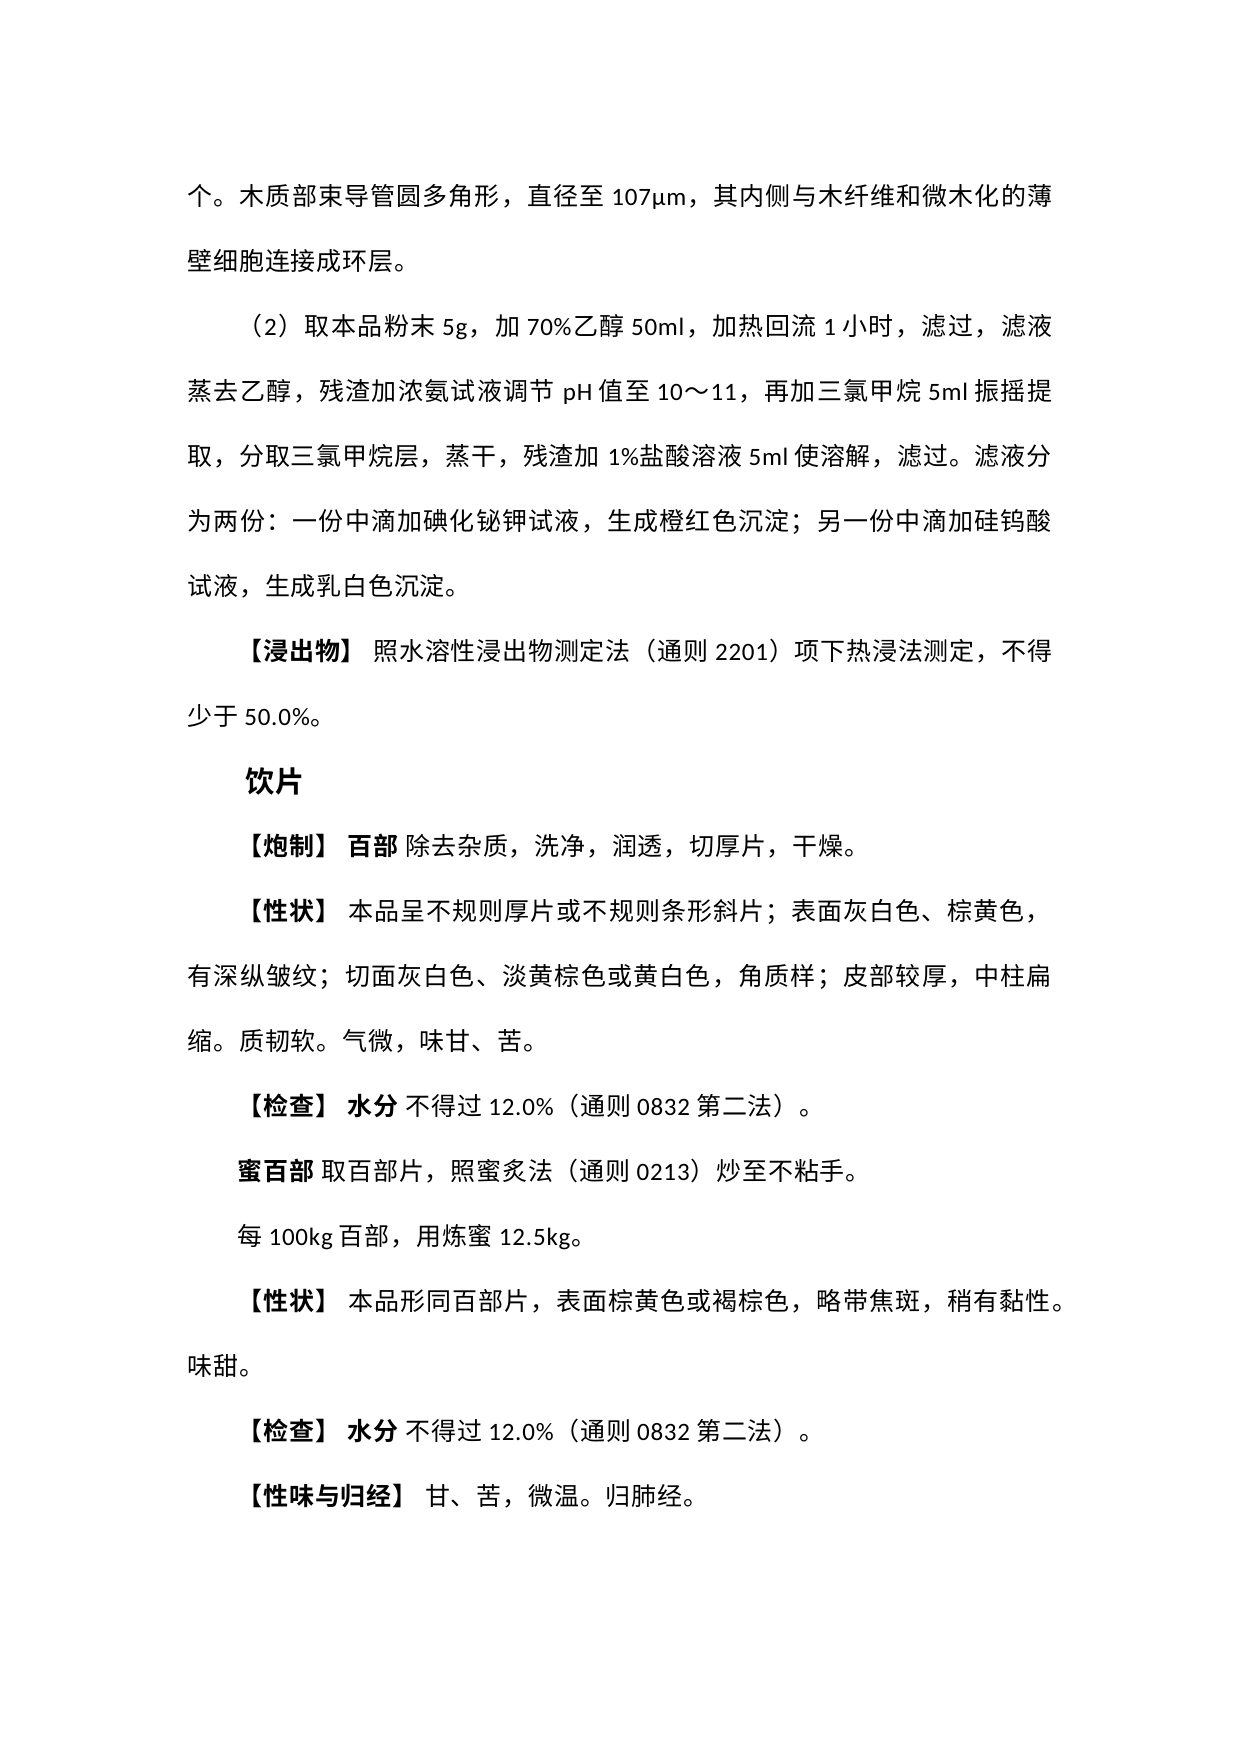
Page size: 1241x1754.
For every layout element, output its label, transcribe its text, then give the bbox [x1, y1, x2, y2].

text 【浸出物】 照水溶性浸出物测定法（通则2201）项下热浸法测定，不得少于50.0%。 [187, 617, 1053, 747]
text 蜜百部 取百部片，照蜜炙法（通则0213）炒至不粘手。 [187, 1137, 1053, 1202]
text 【性状】 本品形同百部片，表面棕黄色或褐棕色，略带焦斑，稍有黏性。味甜。 [187, 1267, 1053, 1397]
text 【性味与归经】 甘、苦，微温。归肺经。 [187, 1462, 1053, 1527]
text 【检查】 水分 不得过12.0%（通则0832第二法）。 [187, 1072, 1053, 1137]
text 每100kg百部，用炼蜜12.5kg。 [187, 1202, 1053, 1267]
text （2）取本品粉末5g，加70%乙醇50ml，加热回流1小时，滤过，滤液蒸去乙醇，残渣加浓氨试液调节pH值至10～11，再加三氯甲烷5ml振摇提取，分取三氯甲烷层，蒸干，残渣加1%盐酸溶液5ml使溶解，滤过。滤液分为两份：一份中滴加碘化铋钾试液，生成橙红色沉淀；另一份中滴加硅钨酸试液，生成乳白色沉淀。 [187, 292, 1053, 617]
text 饮片 [187, 747, 1053, 812]
text 【检查】 水分 不得过12.0%（通则0832第二法）。 [187, 1397, 1053, 1462]
text 【炮制】 百部 除去杂质，洗净，润透，切厚片，干燥。 [187, 812, 1053, 877]
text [187, 162, 1053, 292]
text 【性状】 本品呈不规则厚片或不规则条形斜片；表面灰白色、棕黄色，有深纵皱纹；切面灰白色、淡黄棕色或黄白色，角质样；皮部较厚，中柱扁缩。质韧软。气微，味甘、苦。 [187, 877, 1053, 1072]
